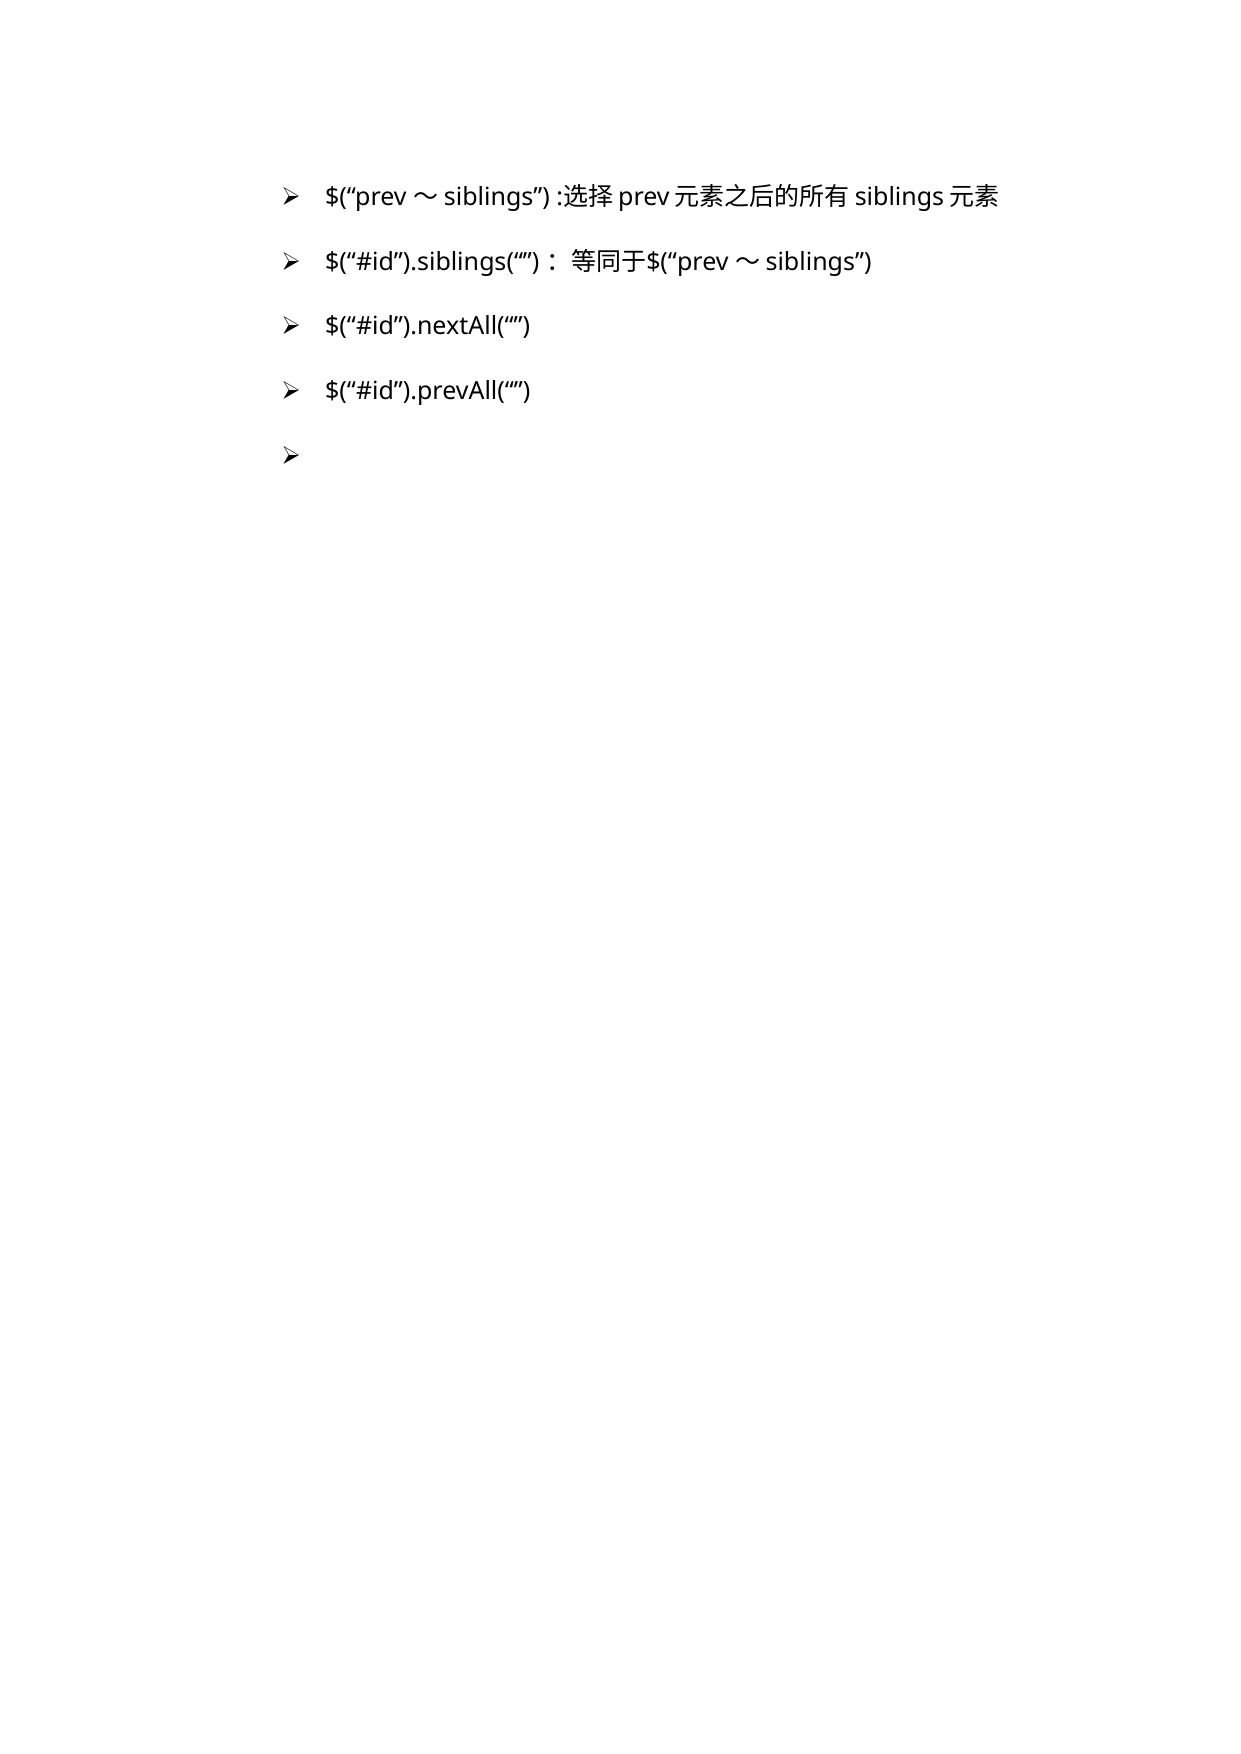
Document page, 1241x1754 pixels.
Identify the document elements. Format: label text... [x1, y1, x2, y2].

list $(“#id”).prevAll(“”) [281, 357, 1053, 422]
list $(“prev ～ siblings”) :选择prev元素之后的所有siblings元素 [281, 162, 1053, 227]
list $(“#id”).siblings(“”) ：等同于$(“prev ～ siblings”) [281, 227, 1053, 292]
list $(“#id”).nextAll(“”) [281, 292, 1053, 357]
